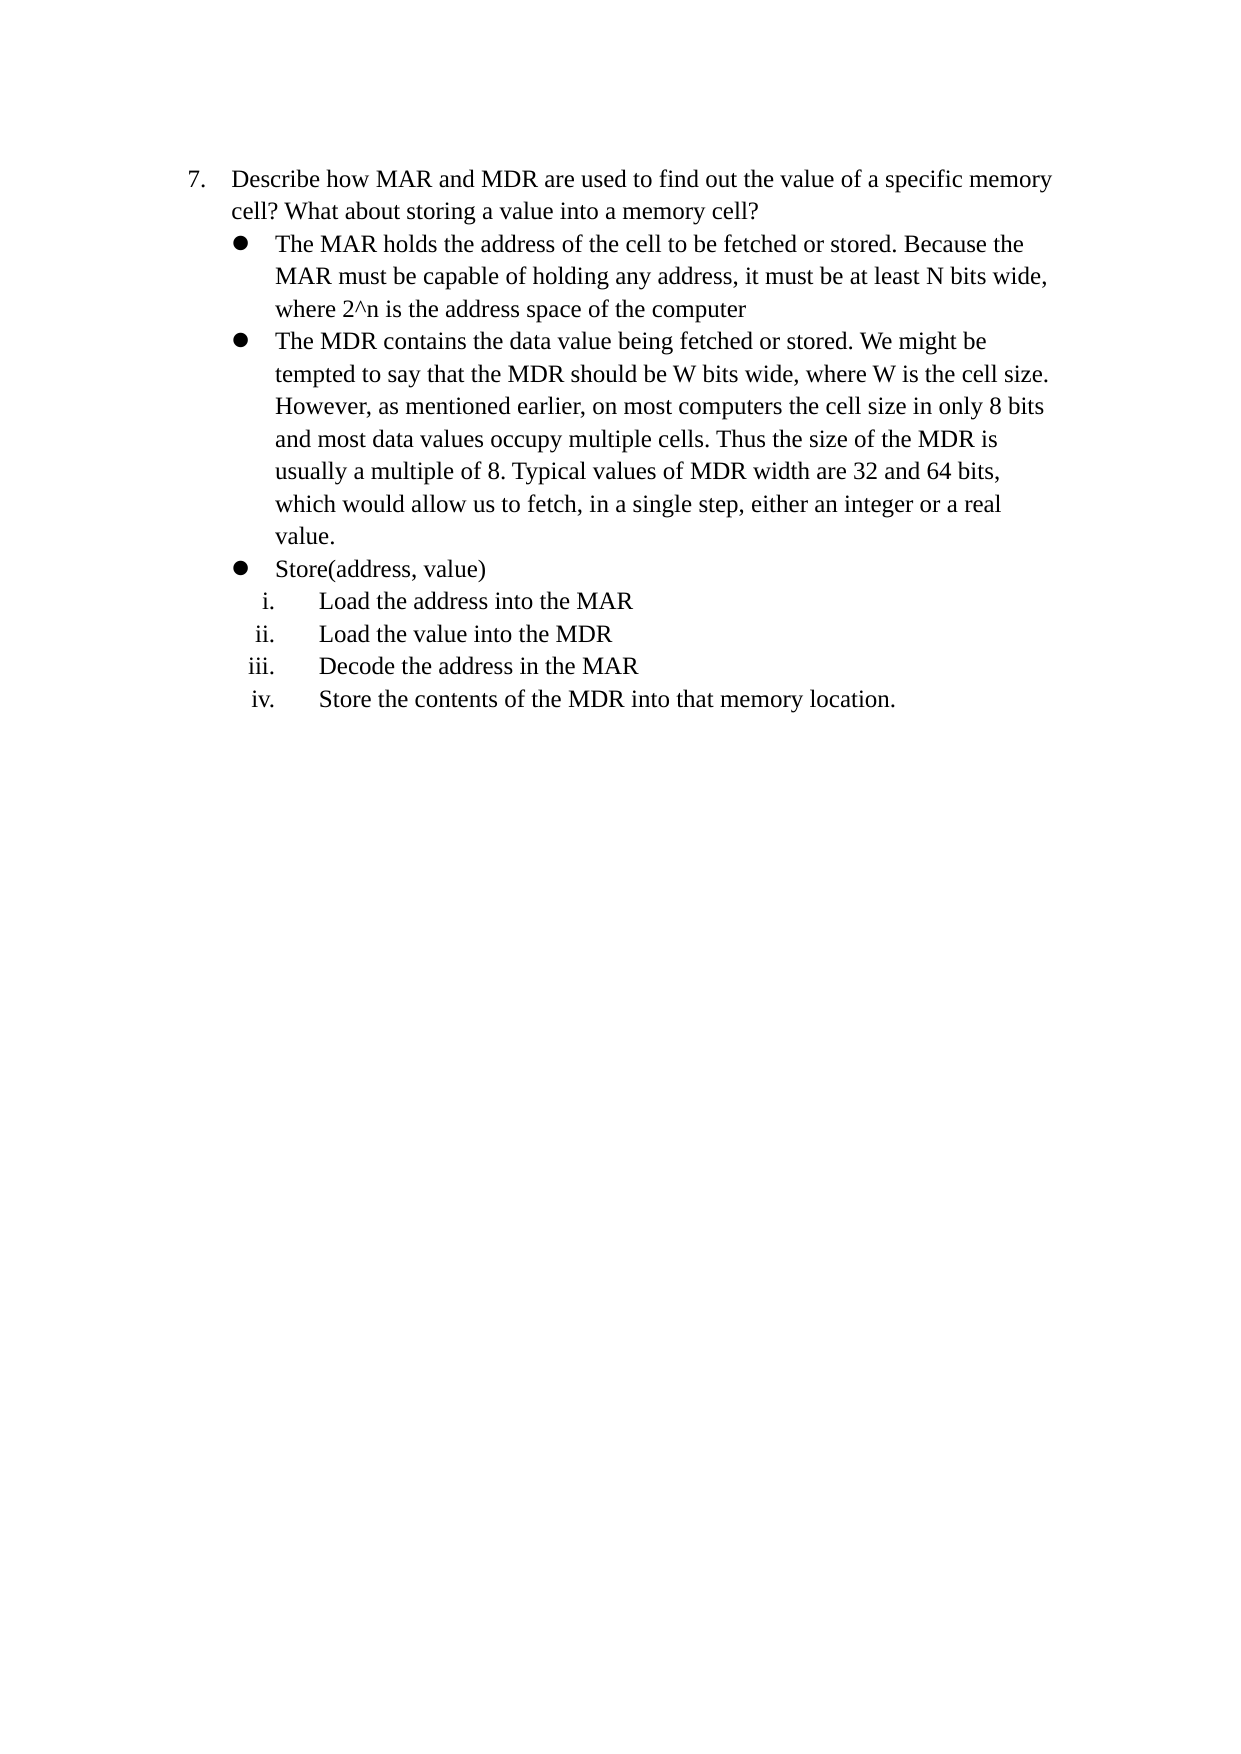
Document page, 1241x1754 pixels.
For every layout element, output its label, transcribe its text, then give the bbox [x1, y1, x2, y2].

list Store(address, value) [231, 552, 1053, 584]
list Decode the address in the MAR [275, 649, 1053, 682]
list The MDR contains the data value being fetched or stored. We might be tempted to say that the MDR should be W bits wide, where W is the cell size. However, as mentioned earlier, on most computers the cell size in only 8 bits and most data values occupy multiple cells. Thus the size of the MDR is usually a multiple of 8. Typical values of MDR width are 32 and 64 bits, which would allow us to fetch, in a single step, either an integer or a real value. [231, 324, 1053, 552]
list Load the value into the MDR [275, 617, 1053, 649]
list The MAR holds the address of the cell to be fetched or stored. Because the MAR must be capable of holding any address, it must be at least N bits wide, where 2^n is the address space of the computer [231, 227, 1053, 324]
list Describe how MAR and MDR are used to find out the value of a specific memory cell? What about storing a value into a memory cell? [187, 162, 1053, 227]
list Store the contents of the MDR into that memory location. [275, 682, 1053, 714]
list Load the address into the MAR [275, 584, 1053, 617]
